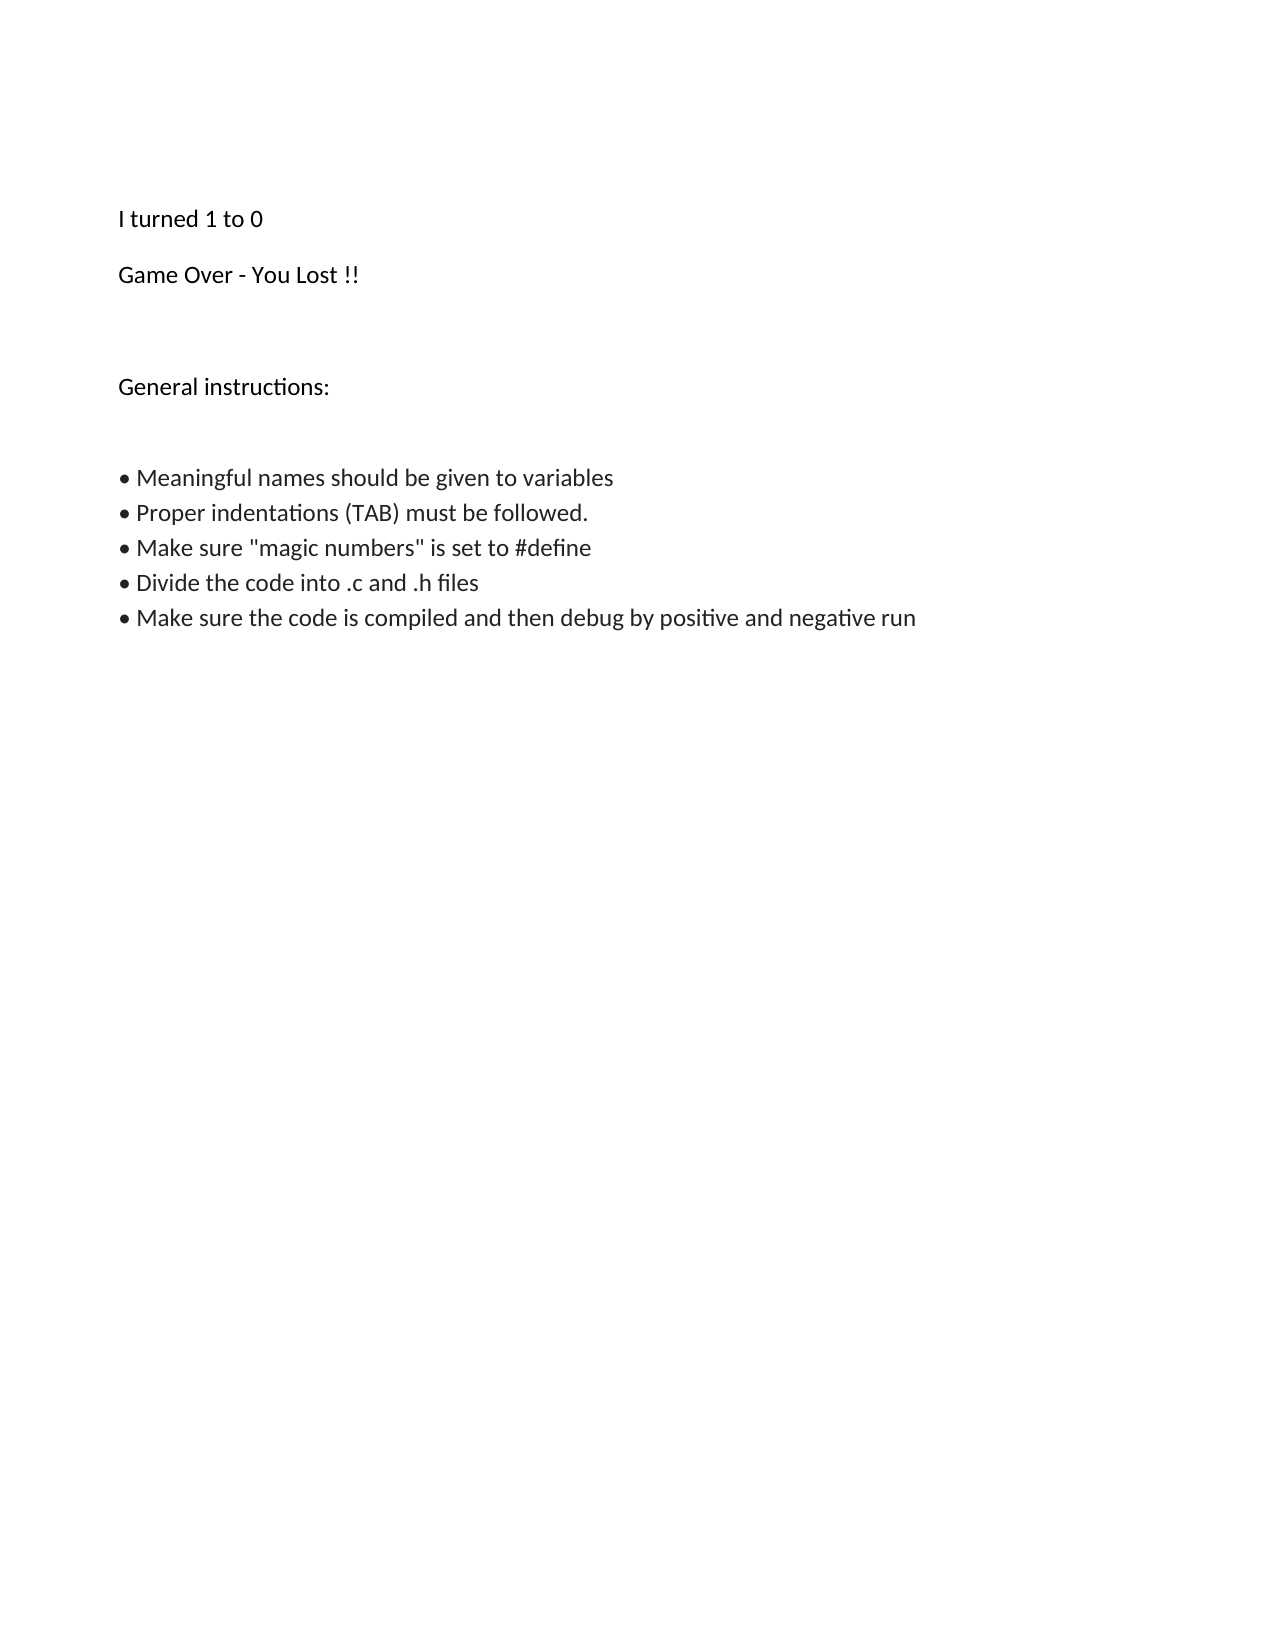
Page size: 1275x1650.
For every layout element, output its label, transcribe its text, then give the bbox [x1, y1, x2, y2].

text Game Over - You Lost !! [118, 259, 1157, 290]
text • Meaningful names should be given to variables • Proper indentations (TAB) must be followed. • Make sure "magic numbers" is set to #define • Divide the code into .c and .h files • Make sure the code is compiled and then debug by positive and negative run [118, 427, 1157, 632]
text General instructions: [118, 371, 1157, 401]
text I turned 1 to 0 [118, 203, 1157, 234]
